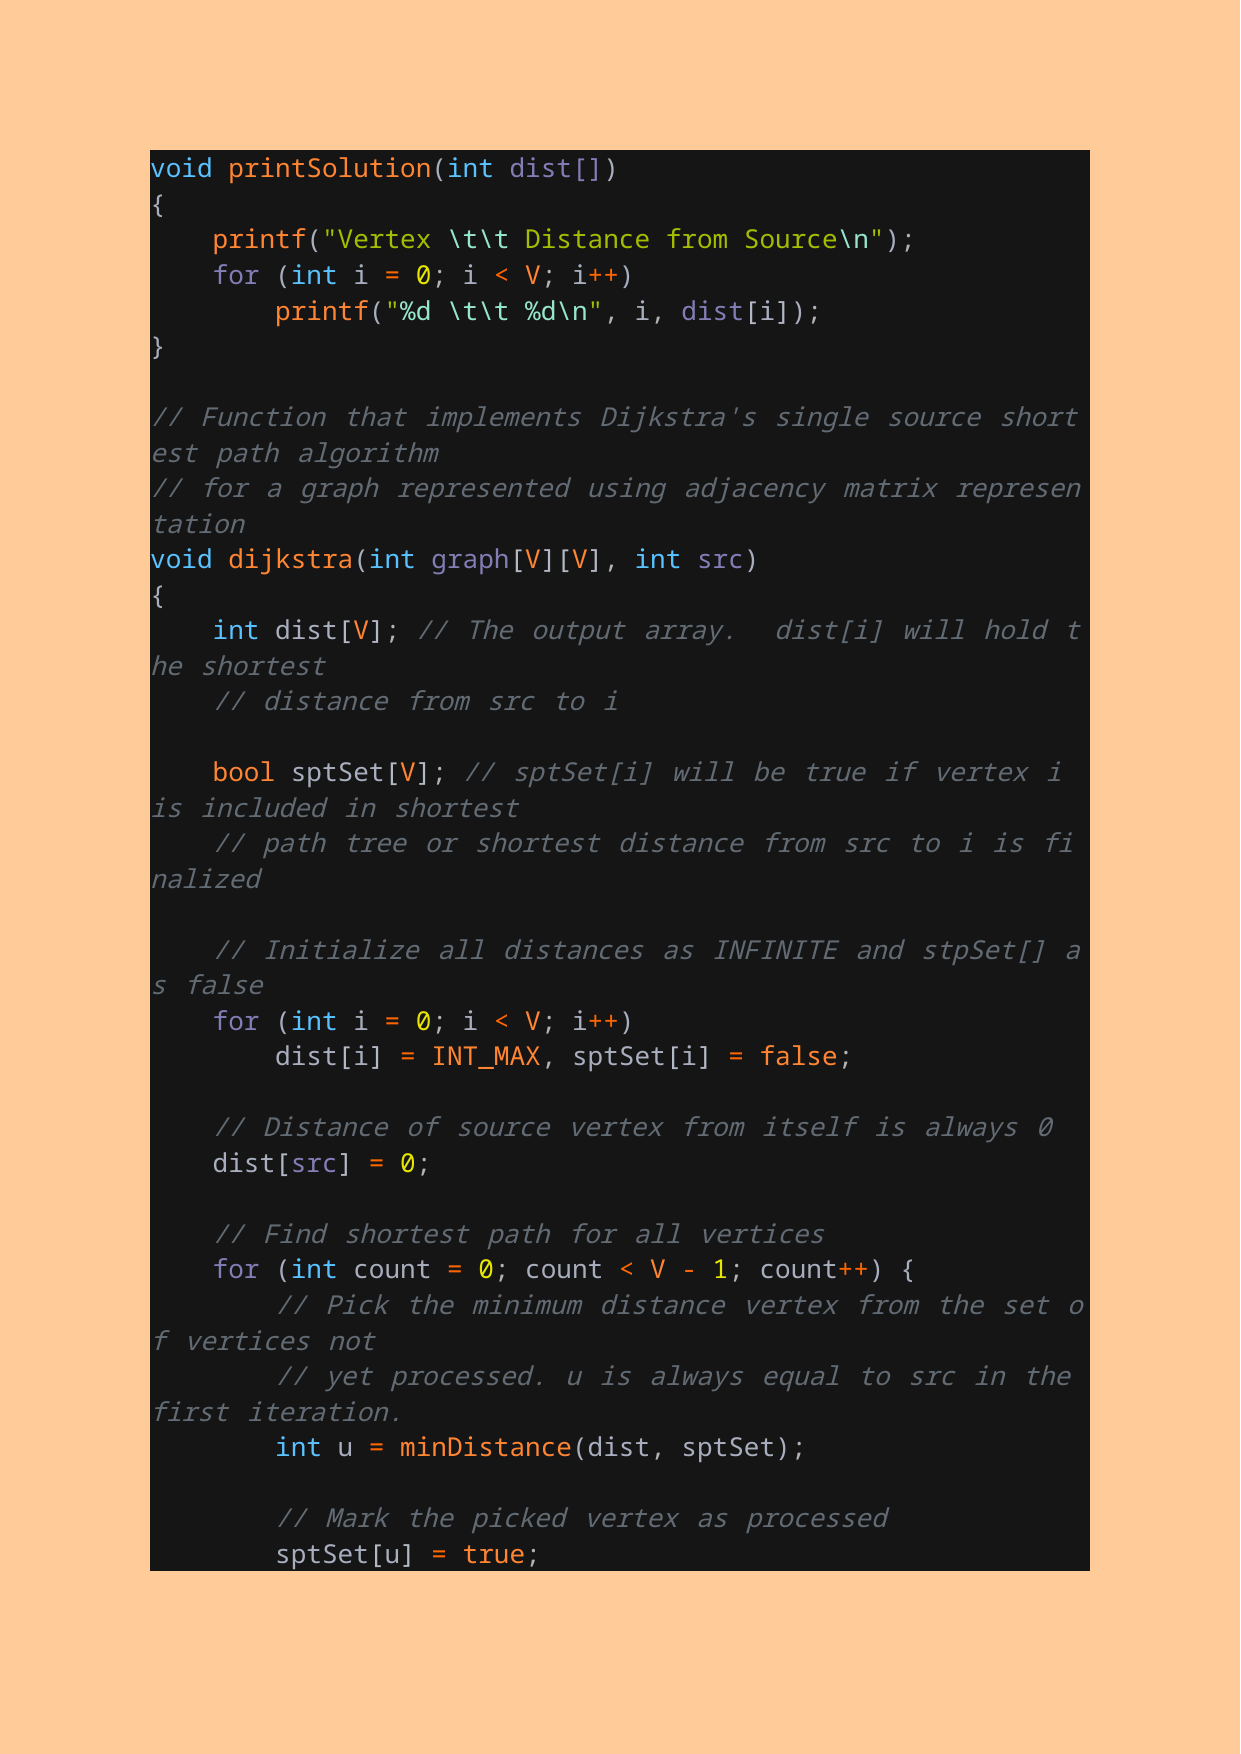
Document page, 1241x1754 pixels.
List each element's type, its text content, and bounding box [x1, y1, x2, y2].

text // yet processed. u is always equal to src in the first iteration. [150, 1358, 1090, 1429]
text dist[src] = 0; [150, 1144, 1090, 1180]
text { [150, 186, 1090, 221]
text dist[i] = INT_MAX, sptSet[i] = false; [150, 1038, 1090, 1073]
text { [150, 576, 1090, 612]
text int u = minDistance(dist, sptSet); [150, 1429, 1090, 1464]
text // Mark the picked vertex as processed [150, 1500, 1090, 1535]
text // distance from src to i [150, 683, 1090, 718]
text bool sptSet[V]; // sptSet[i] will be true if vertex i is included in shortest [150, 754, 1090, 825]
text // Function that implements Dijkstra's single source shortest path algorithm [150, 399, 1090, 470]
text } [150, 328, 1090, 363]
text for (int i = 0; i < V; i++) [150, 257, 1090, 292]
text // for a graph represented using adjacency matrix representation [150, 470, 1090, 541]
text printf("%d \t\t %d\n", i, dist[i]); [150, 292, 1090, 328]
text printf("Vertex \t\t Distance from Source\n"); [150, 221, 1090, 257]
text // Find shortest path for all vertices [150, 1216, 1090, 1251]
text void dijkstra(int graph[V][V], int src) [150, 541, 1090, 576]
text int dist[V]; // The output array. dist[i] will hold the shortest [150, 612, 1090, 683]
text void printSolution(int dist[]) [150, 150, 1090, 186]
text for (int count = 0; count < V - 1; count++) { [150, 1251, 1090, 1287]
text // path tree or shortest distance from src to i is finalized [150, 825, 1090, 896]
text // Pick the minimum distance vertex from the set of vertices not [150, 1287, 1090, 1358]
text sptSet[u] = true; [150, 1535, 1090, 1571]
text // Initialize all distances as INFINITE and stpSet[] as false [150, 931, 1090, 1002]
text for (int i = 0; i < V; i++) [150, 1002, 1090, 1038]
text // Distance of source vertex from itself is always 0 [150, 1109, 1090, 1144]
